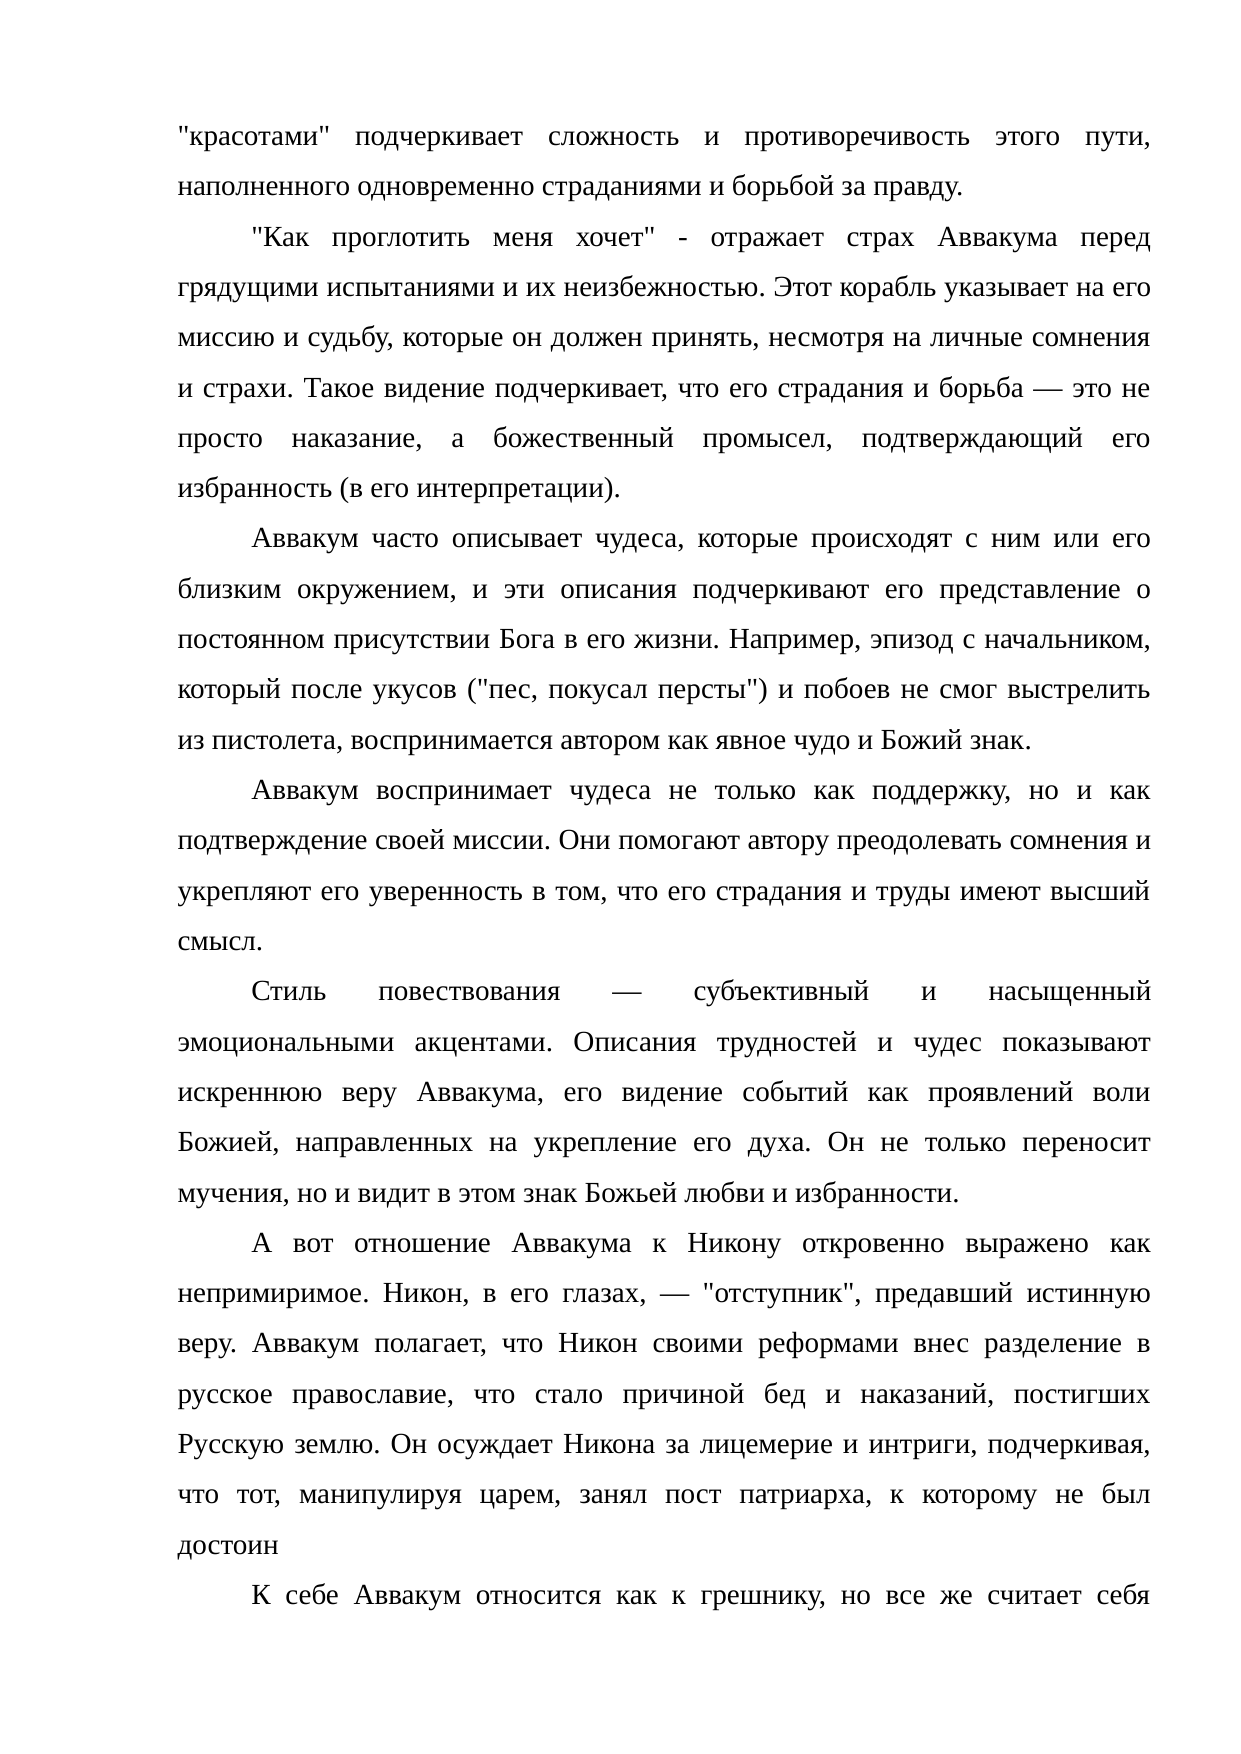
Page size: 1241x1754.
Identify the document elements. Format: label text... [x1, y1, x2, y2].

text Аввакум воспринимает чудеса не только как поддержку, но и как подтверждение своей миссии. Они помогают автору преодолевать сомнения и укрепляют его уверенность в том, что его страдания и труды имеют высший смысл. [177, 772, 1152, 957]
text Аввакум часто описывает чудеса, которые происходят с ним или его близким окружением, и эти описания подчеркивают его представление о постоянном присутствии Бога в его жизни. Например, эпизод с начальником, который после укусов ("пес, покусал персты") и побоев не смог выстрелить из пистолета, воспринимается автором как явное чудо и Божий знак​. [177, 521, 1152, 755]
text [177, 118, 1152, 202]
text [177, 1577, 1152, 1611]
text "Как проглотить меня хочет" - отражает страх Аввакума перед грядущими испытаниями и их неизбежностью. Этот корабль указывает на его миссию и судьбу, которые он должен принять, несмотря на личные сомнения и страхи. Такое видение подчеркивает, что его страдания и борьба — это не просто наказание, а божественный промысел, подтверждающий его избранность (в его интерпретации). [177, 219, 1152, 504]
text А вот отношение Аввакума к Никону откровенно выражено как непримиримое. Никон, в его глазах, — "отступник", предавший истинную веру. Аввакум полагает, что Никон своими реформами внес разделение в русское православие, что стало причиной бед и наказаний, постигших Русскую землю. Он осуждает Никона за лицемерие и интриги, подчеркивая, что тот, манипулируя царем, занял пост патриарха, к которому не был достоин [177, 1225, 1152, 1560]
text Стиль повествования — субъективный и насыщенный эмоциональными акцентами. Описания трудностей и чудес показывают искреннюю веру Аввакума, его видение событий как проявлений воли Божией, направленных на укрепление его духа. Он не только переносит мучения, но и видит в этом знак Божьей любви и избранности. [177, 973, 1152, 1208]
